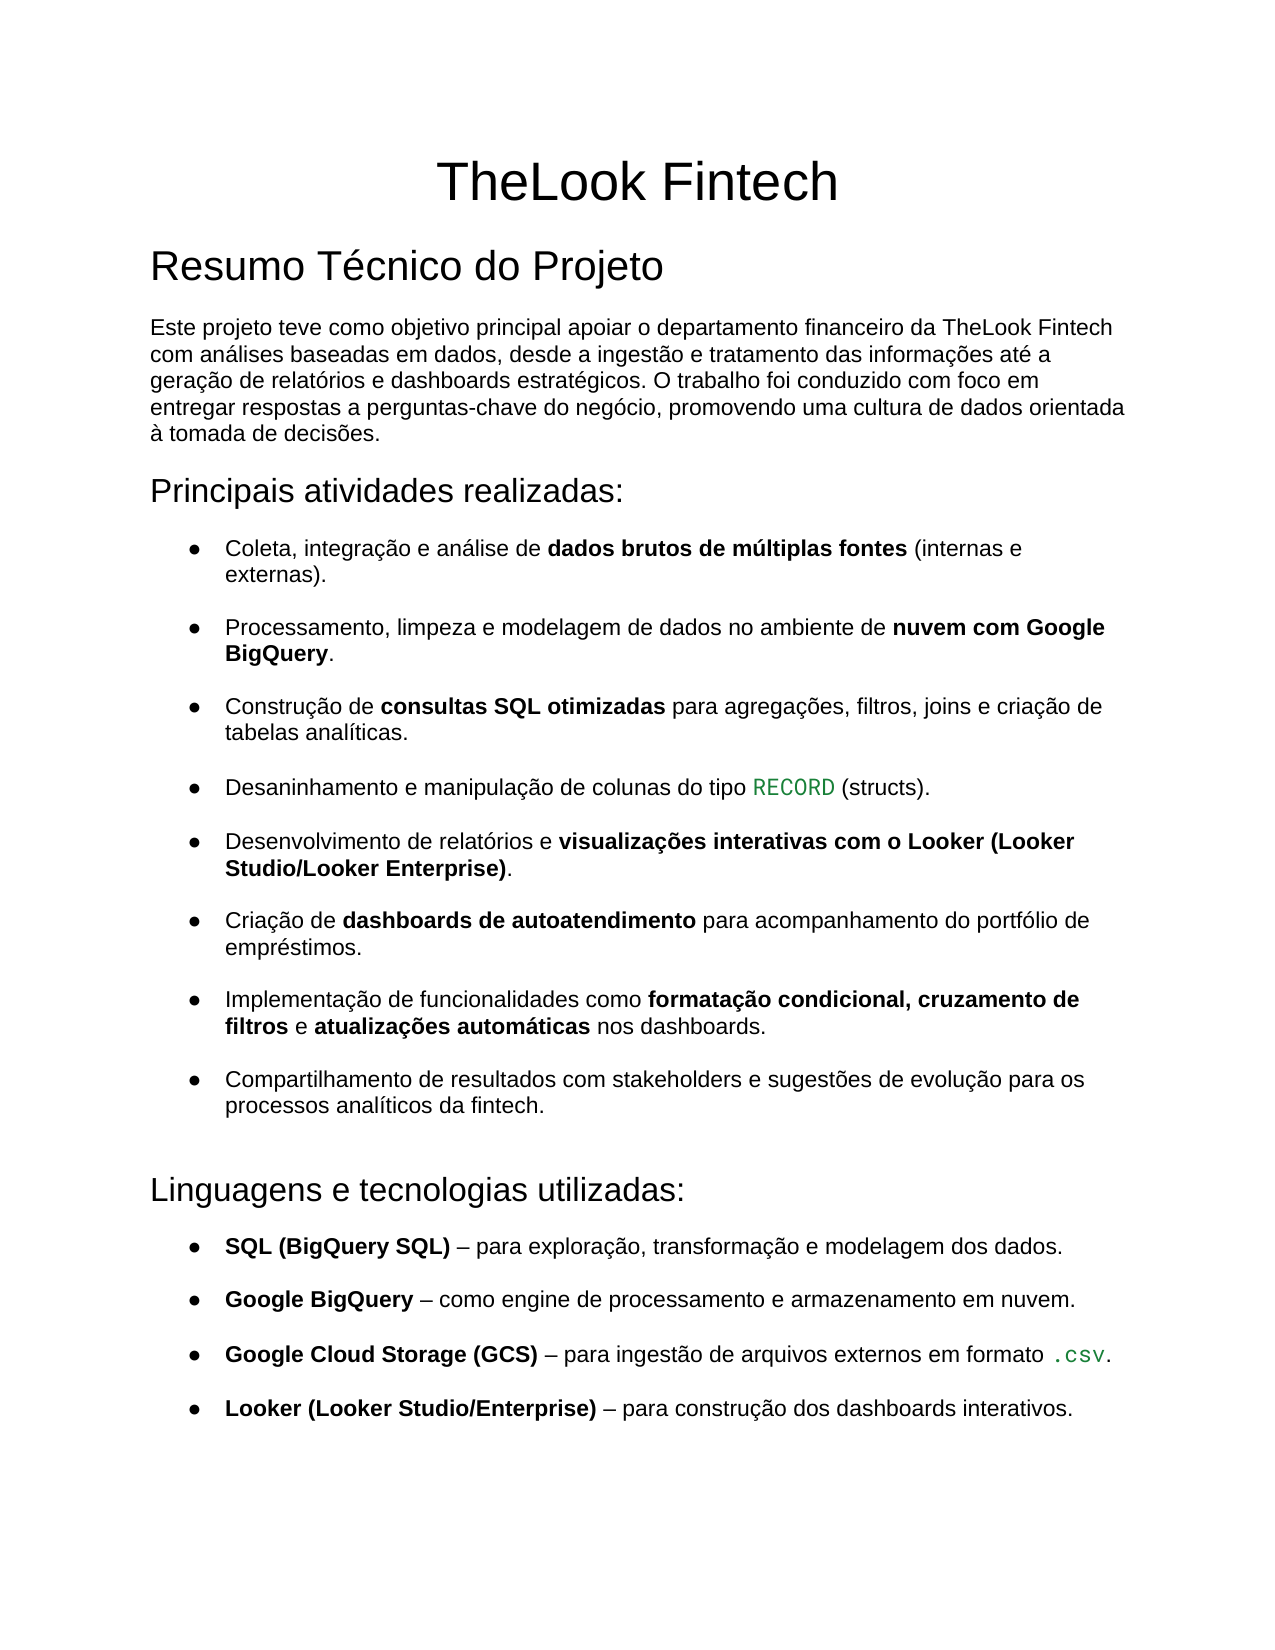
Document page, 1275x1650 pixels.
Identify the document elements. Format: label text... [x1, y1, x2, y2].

list Desaninhamento e manipulação de colunas do tipo RECORD (structs). [187, 772, 1125, 828]
list Processamento, limpeza e modelagem de dados no ambiente de nuvem com Google BigQuery. [187, 614, 1125, 693]
list Compartilhamento de resultados com stakeholders e sugestões de evolução para os processos analíticos da fintech. [187, 1066, 1125, 1144]
subtitle Resumo Técnico do Projeto [150, 241, 1125, 289]
subtitle Linguagens e tecnologias utilizadas: [150, 1169, 1125, 1208]
list SQL (BigQuery SQL) – para exploração, transformação e modelagem dos dados. [187, 1233, 1125, 1286]
list Desenvolvimento de relatórios e visualizações interativas com o Looker (Looker Studio/Looker Enterprise). [187, 828, 1125, 907]
list Looker (Looker Studio/Enterprise) – para construção dos dashboards interativos. [187, 1395, 1125, 1448]
list Construção de consultas SQL otimizadas para agregações, filtros, joins e criação de tabelas analíticas. [187, 693, 1125, 772]
list Google Cloud Storage (GCS) – para ingestão de arquivos externos em formato .csv. [187, 1338, 1125, 1395]
text Este projeto teve como objetivo principal apoiar o departamento financeiro da TheLook Fintech com análises baseadas em dados, desde a ingestão e tratamento das informações até a geração de relatórios e dashboards estratégicos. O trabalho foi conduzido com foco em entregar respostas a perguntas-chave do negócio, promovendo uma cultura de dados orientada à tomada de decisões. [150, 314, 1125, 446]
list Criação de dashboards de autoatendimento para acompanhamento do portfólio de empréstimos. [187, 907, 1125, 986]
subtitle Principais atividades realizadas: [150, 471, 1125, 509]
list Google BigQuery – como engine de processamento e armazenamento em nuvem. [187, 1286, 1125, 1338]
title TheLook Fintech [150, 150, 1125, 212]
list Coleta, integração e análise de dados brutos de múltiplas fontes (internas e externas). [187, 534, 1125, 614]
list Implementação de funcionalidades como formatação condicional, cruzamento de filtros e atualizações automáticas nos dashboards. [187, 986, 1125, 1066]
